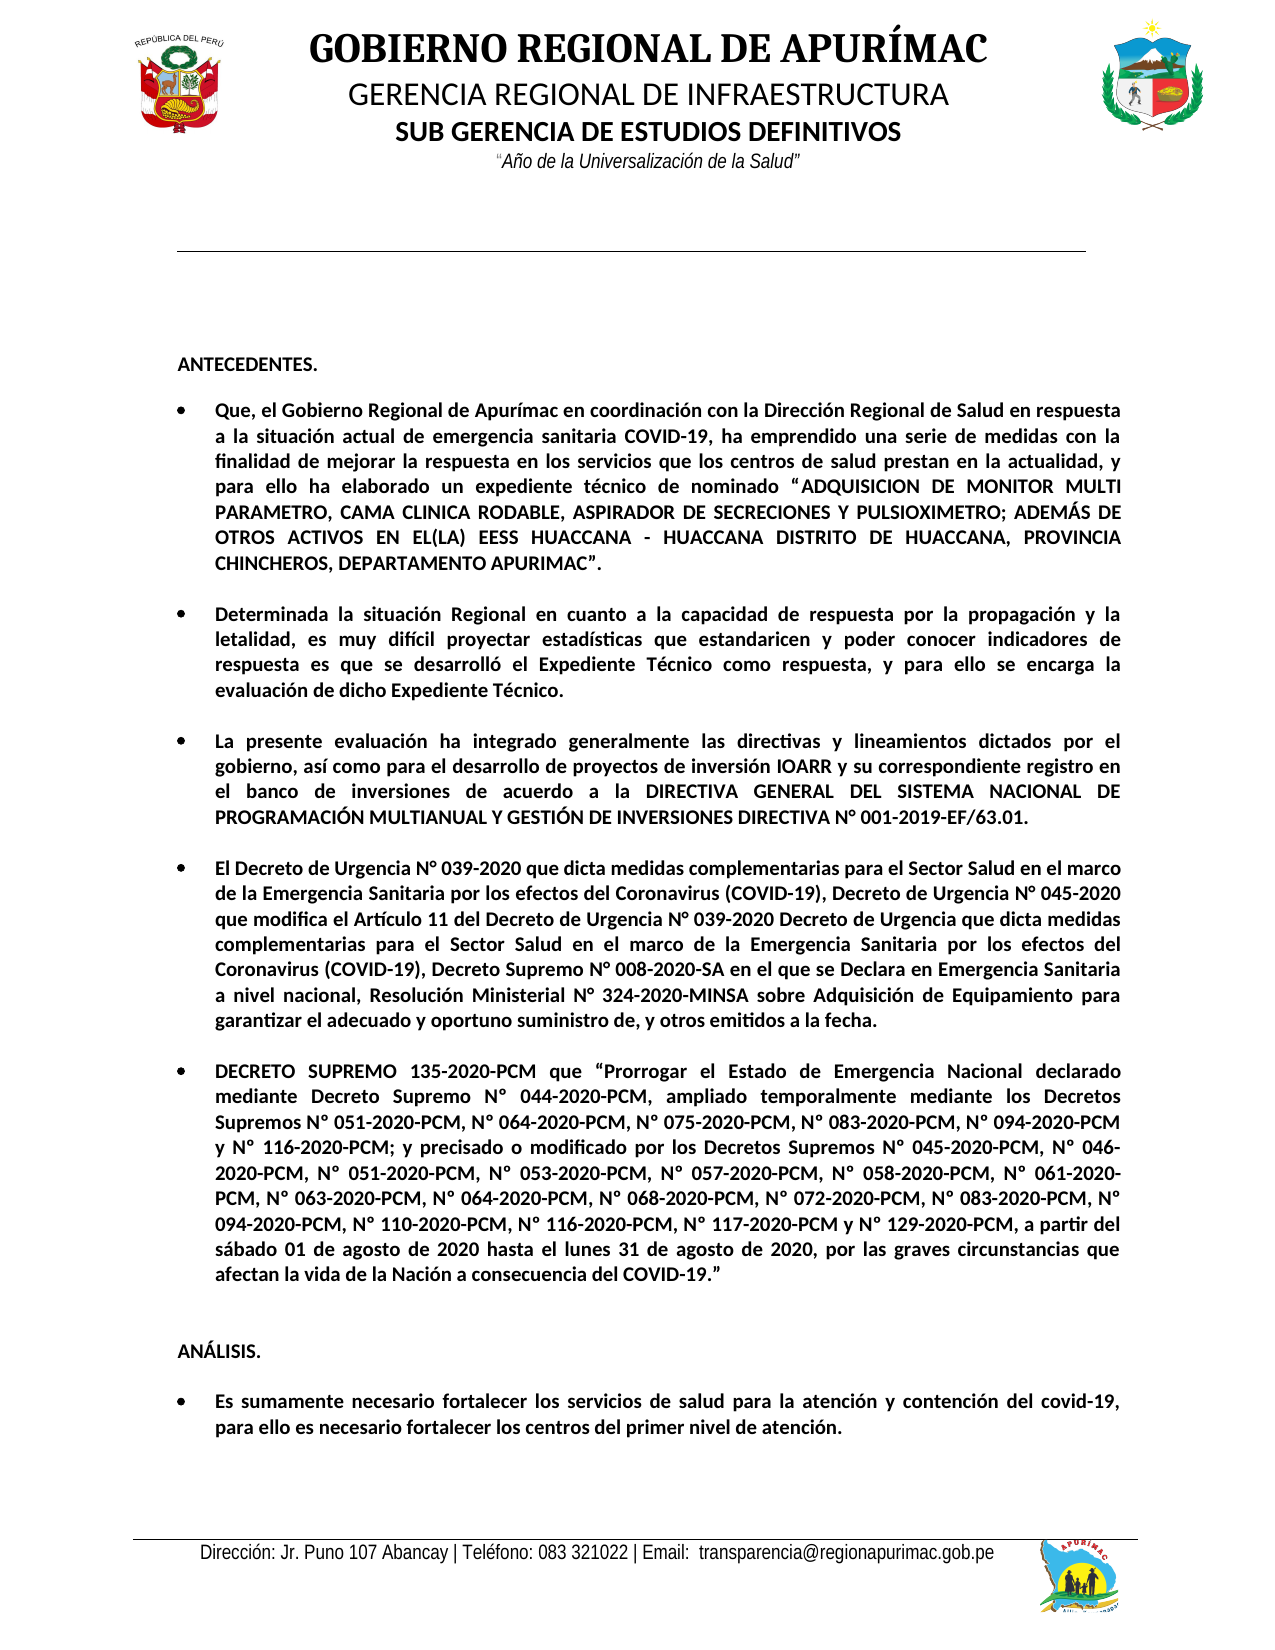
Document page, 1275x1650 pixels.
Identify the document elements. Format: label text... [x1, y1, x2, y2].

list Que, el Gobierno Regional de Apurímac en coordinación con la Dirección Regional de Salud en respuesta a la situación actual de emergencia sanitaria COVID-19, ha emprendido una serie de medidas con la finalidad de mejorar la respuesta en los servicios que los centros de salud prestan en la actualidad, y para ello ha elaborado un expediente técnico de nominado “ADQUISICION DE MONITOR MULTI PARAMETRO, CAMA CLINICA RODABLE, ASPIRADOR DE SECRECIONES Y PULSIOXIMETRO; ADEMÁS DE OTROS ACTIVOS EN EL(LA) EESS HUACCANA - HUACCANA DISTRITO DE HUACCANA, PROVINCIA CHINCHEROS, DEPARTAMENTO APURIMAC”. [177, 397, 1122, 575]
picture [1039, 1539, 1119, 1612]
text ANTECEDENTES. [177, 352, 1122, 377]
list Determinada la situación Regional en cuanto a la capacidad de respuesta por la propagación y la letalidad, es muy difícil proyectar estadísticas que estandaricen y poder conocer indicadores de respuesta es que se desarrolló el Expediente Técnico como respuesta, y para ello se encarga la evaluación de dicho Expediente Técnico. [177, 601, 1122, 702]
list La presente evaluación ha integrado generalmente las directivas y lineamientos dictados por el gobierno, así como para el desarrollo de proyectos de inversión IOARR y su correspondiente registro en el banco de inversiones de acuerdo a la DIRECTIVA GENERAL DEL SISTEMA NACIONAL DE PROGRAMACIÓN MULTIANUAL Y GESTIÓN DE INVERSIONES DIRECTIVA N° 001-2019-EF/63.01. [177, 728, 1122, 829]
picture [132, 34, 225, 134]
list DECRETO SUPREMO 135-2020-PCM que “Prorrogar el Estado de Emergencia Nacional declarado mediante Decreto Supremo Nº 044-2020-PCM, ampliado temporalmente mediante los Decretos Supremos Nº 051-2020-PCM, Nº 064-2020-PCM, Nº 075-2020-PCM, Nº 083-2020-PCM, Nº 094-2020-PCM y Nº 116-2020-PCM; y precisado o modificado por los Decretos Supremos Nº 045-2020-PCM, Nº 046-2020-PCM, Nº 051-2020-PCM, Nº 053-2020-PCM, Nº 057-2020-PCM, Nº 058-2020-PCM, Nº 061-2020-PCM, Nº 063-2020-PCM, Nº 064-2020-PCM, Nº 068-2020-PCM, Nº 072-2020-PCM, Nº 083-2020-PCM, Nº 094-2020-PCM, Nº 110-2020-PCM, Nº 116-2020-PCM, Nº 117-2020-PCM y Nº 129-2020-PCM, a partir del sábado 01 de agosto de 2020 hasta el lunes 31 de agosto de 2020, por las graves circunstancias que afectan la vida de la Nación a consecuencia del COVID-19.” [177, 1058, 1122, 1287]
list El Decreto de Urgencia N° 039-2020 que dicta medidas complementarias para el Sector Salud en el marco de la Emergencia Sanitaria por los efectos del Coronavirus (COVID-19), Decreto de Urgencia N° 045-2020 que modifica el Artículo 11 del Decreto de Urgencia N° 039-2020 Decreto de Urgencia que dicta medidas complementarias para el Sector Salud en el marco de la Emergencia Sanitaria por los efectos del Coronavirus (COVID-19), Decreto Supremo N° 008-2020-SA en el que se Declara en Emergencia Sanitaria a nivel nacional, Resolución Ministerial N° 324-2020-MINSA sobre Adquisición de Equipamiento para garantizar el adecuado y oportuno suministro de, y otros emitidos a la fecha. [177, 855, 1122, 1033]
text ANÁLISIS. [177, 1338, 1122, 1363]
picture [1101, 17, 1204, 135]
list Es sumamente necesario fortalecer los servicios de salud para la atención y contención del covid-19, para ello es necesario fortalecer los centros del primer nivel de atención. [177, 1389, 1122, 1439]
